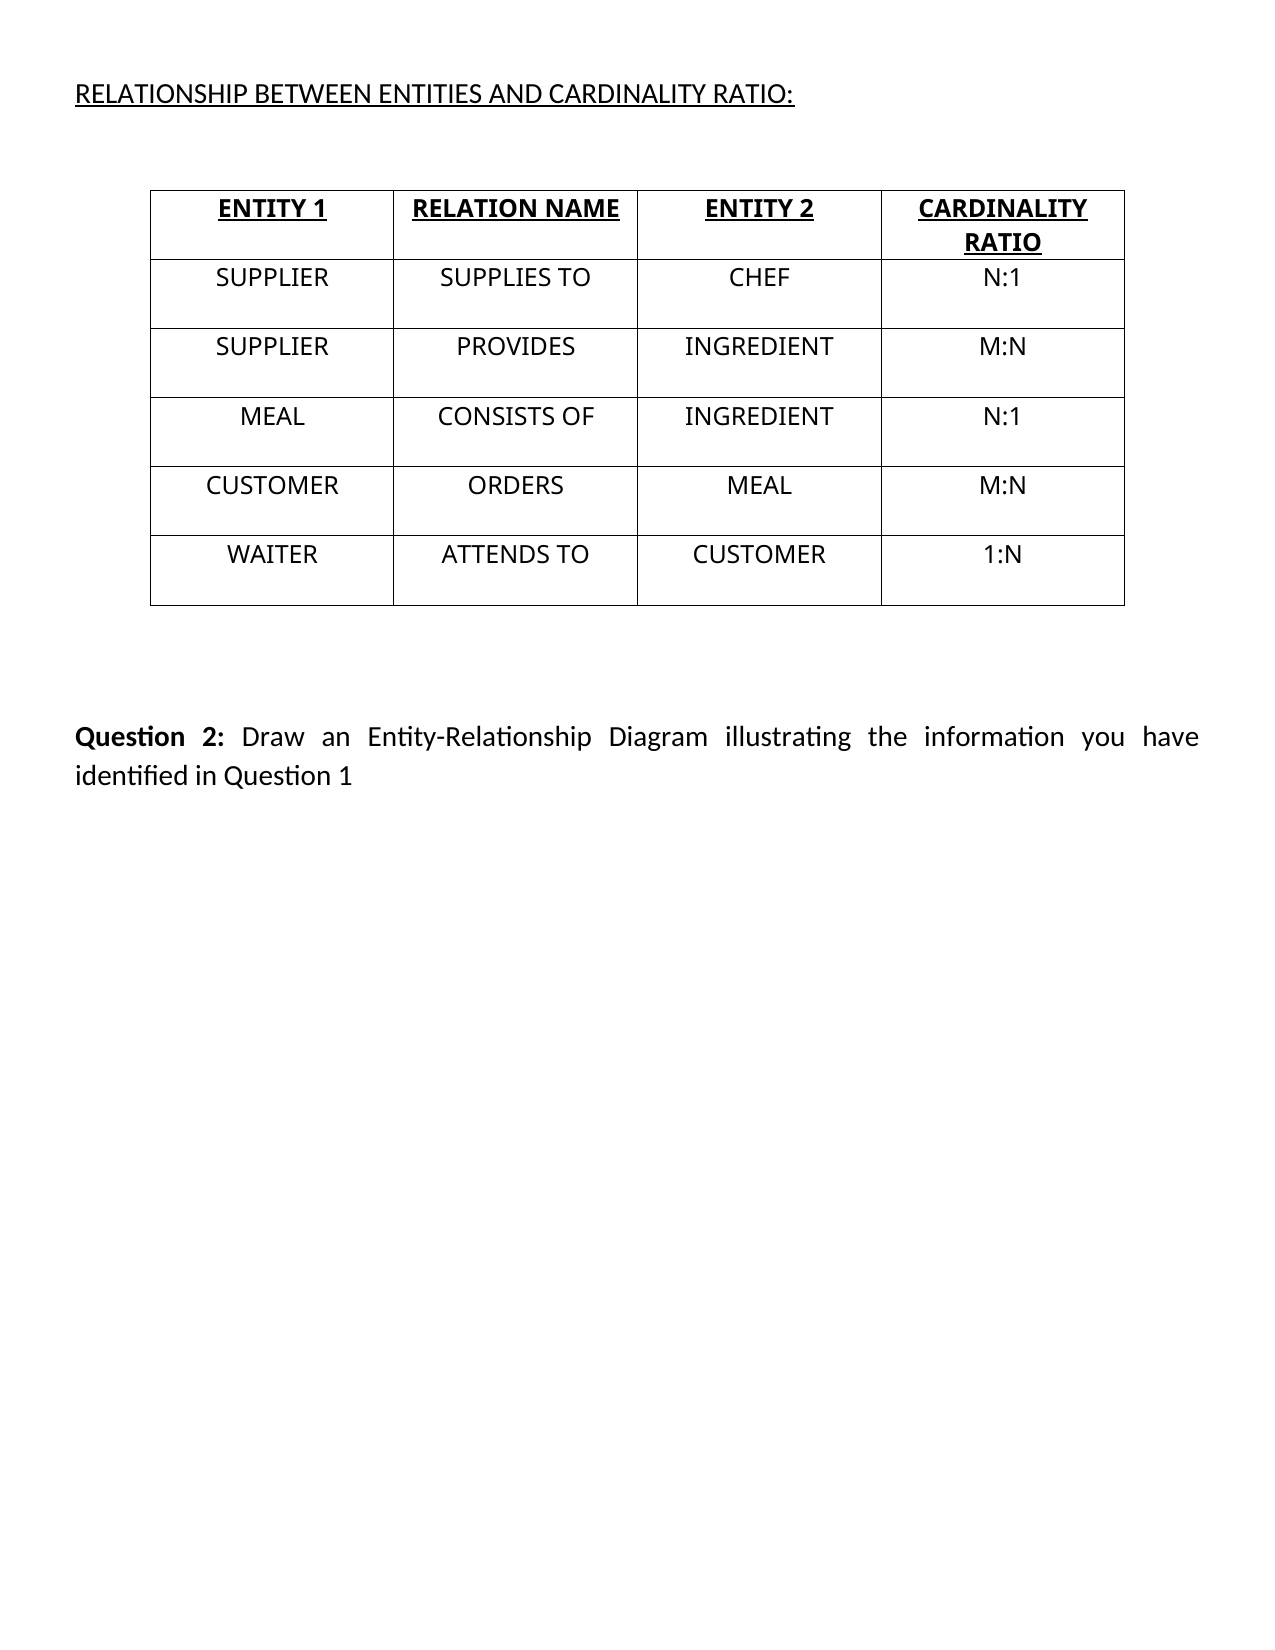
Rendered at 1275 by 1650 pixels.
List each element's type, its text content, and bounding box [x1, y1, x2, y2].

table_cell M:N [882, 467, 1124, 535]
table_header ENTITY 1 [151, 191, 393, 259]
table_cell M:N [882, 329, 1124, 397]
table_cell SUPPLIER [151, 329, 393, 397]
table_cell CONSISTS OF [394, 398, 637, 466]
table_cell CUSTOMER [151, 467, 393, 535]
table_header CARDINALITY RATIO [882, 191, 1124, 259]
table_cell N:1 [882, 398, 1124, 466]
table_cell N:1 [882, 260, 1124, 328]
table_cell CUSTOMER [638, 536, 881, 604]
table_cell ORDERS [394, 467, 637, 535]
table_cell MEAL [638, 467, 881, 535]
table_cell SUPPLIER [151, 260, 393, 328]
text Question 2: Draw an Entity-Relationship Diagram illustrating the information you have identified in Question 1 [75, 718, 1200, 793]
table_header RELATION NAME [394, 191, 637, 259]
table_cell ATTENDS TO [394, 536, 637, 604]
table_cell INGREDIENT [638, 329, 881, 397]
table_cell PROVIDES [394, 329, 637, 397]
table_cell WAITER [151, 536, 393, 604]
table_cell INGREDIENT [638, 398, 881, 466]
text RELATIONSHIP BETWEEN ENTITIES AND CARDINALITY RATIO: [75, 75, 1200, 111]
table_cell MEAL [151, 398, 393, 466]
table_cell SUPPLIES TO [394, 260, 637, 328]
table_header ENTITY 2 [638, 191, 881, 259]
table_cell CHEF [638, 260, 881, 328]
table_cell 1:N [882, 536, 1124, 604]
